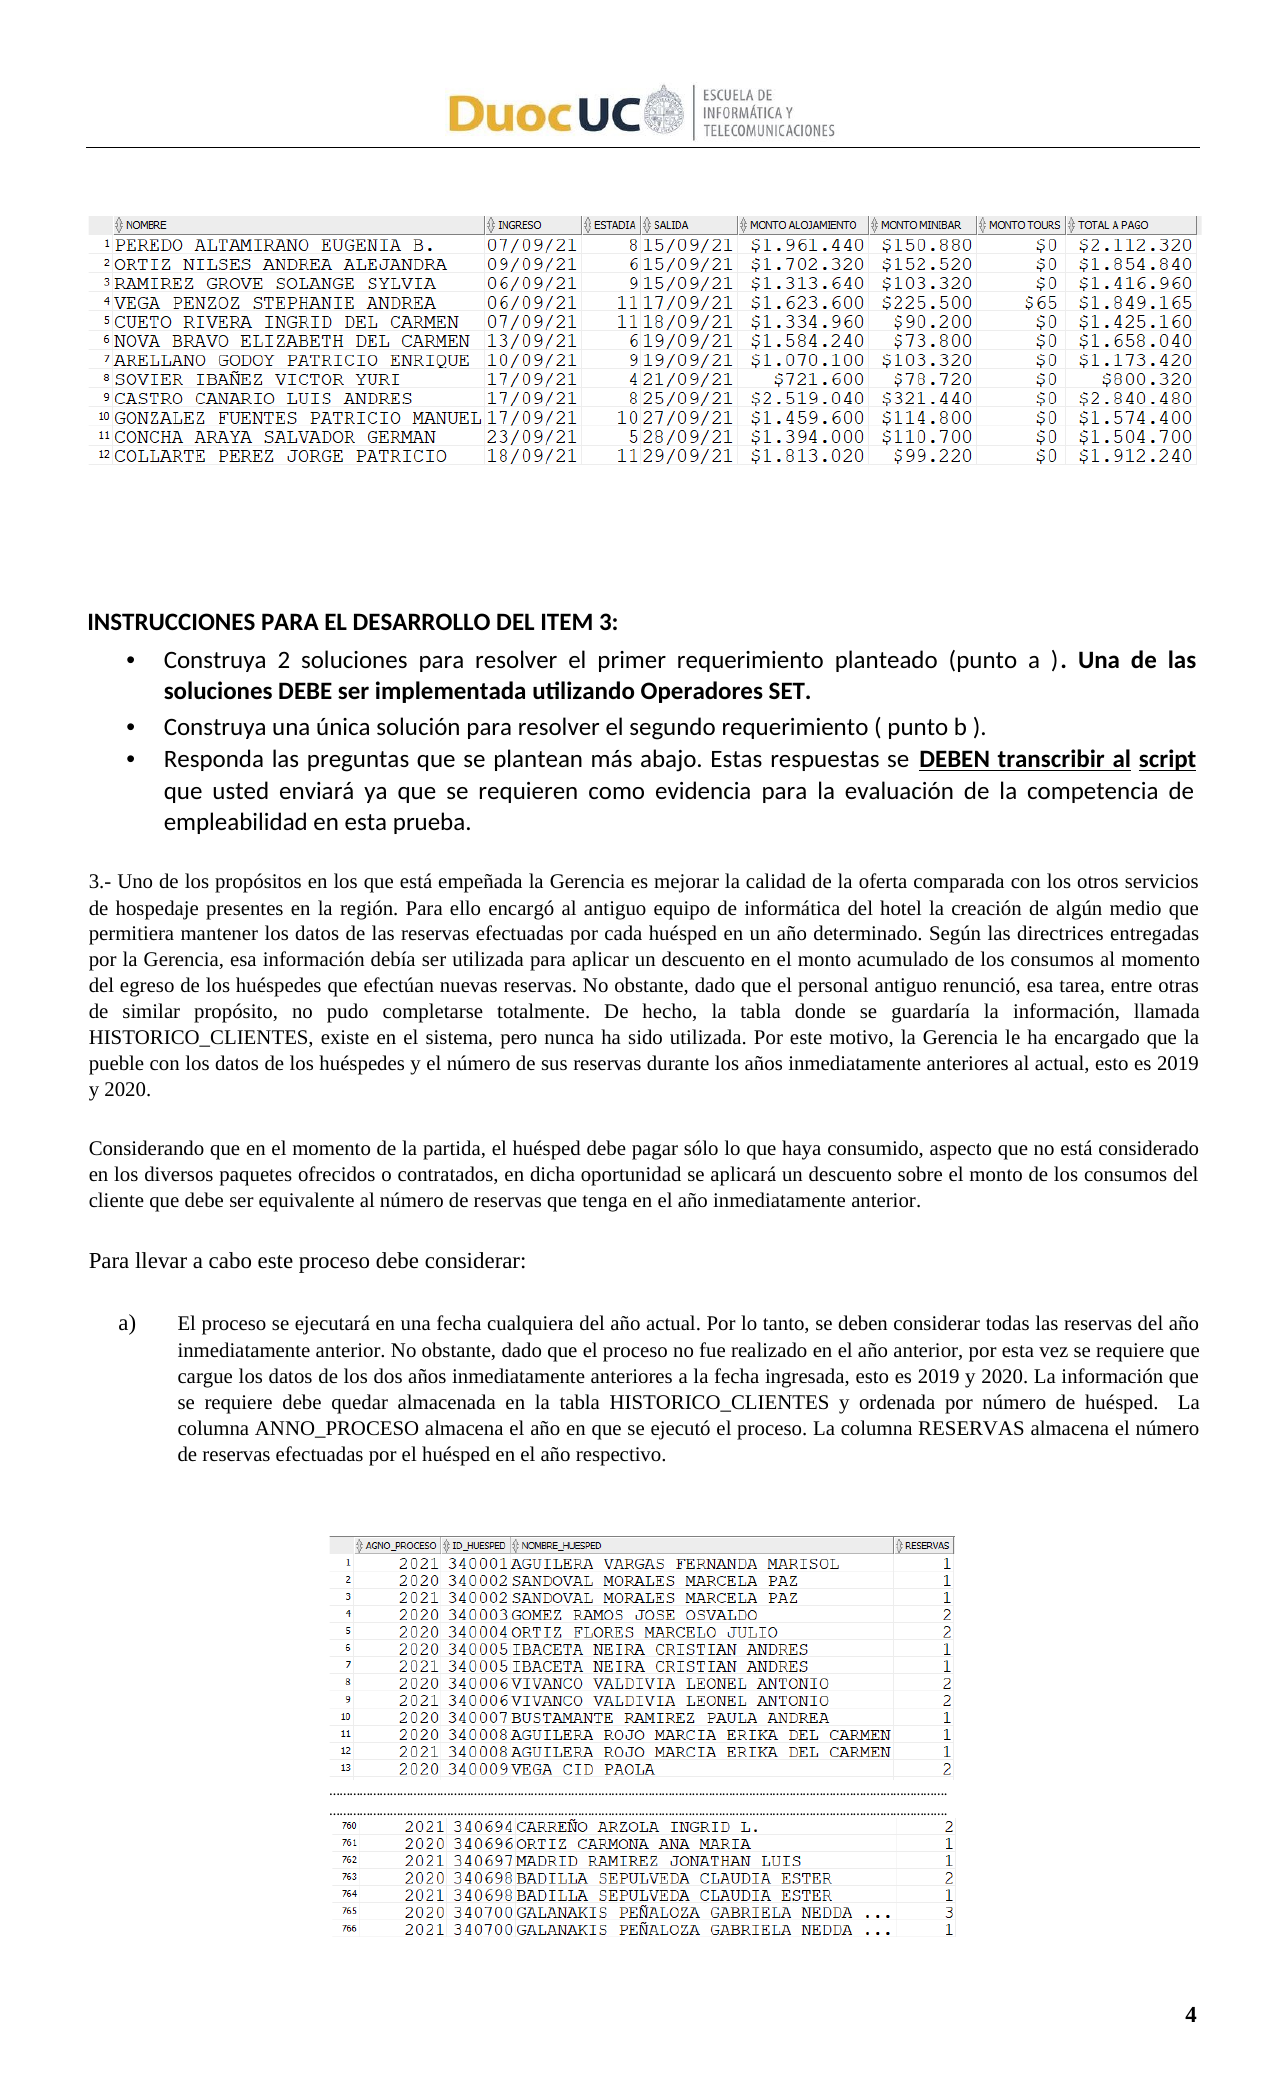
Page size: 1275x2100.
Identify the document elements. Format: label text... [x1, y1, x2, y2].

list Responda las preguntas que se plantean más abajo. Estas respuestas se DEBEN transcribir al script que usted enviará ya que se requieren como evidencia para la evaluación de la competencia de empleabilidad en esta prueba. [126, 743, 1196, 837]
list Construya 2 soluciones para resolver el primer requerimiento planteado (punto a ). Una de las soluciones DEBE ser implementada utilizando Operadores SET. [126, 644, 1196, 706]
text Para llevar a cabo este proceso debe considerar: [88, 1248, 1202, 1274]
list Construya una única solución para resolver el segundo requerimiento ( punto b ). [126, 711, 1196, 742]
text …………………………………………………………………………………………………………………………………………………………………. [88, 1782, 1196, 1799]
text 3.- Uno de los propósitos en los que está empeñada la Gerencia es mejorar la calidad de la oferta comparada con los otros servicios de hospedaje presentes en la región. Para ello encargó al antiguo equipo de informática del hotel la creación de algún medio que permitiera mantener los datos de las reservas efectuadas por cada huésped en un año determinado. Según las directrices entregadas por la Gerencia, esa información debía ser utilizada para aplicar un descuento en el monto acumulado de los consumos al momento del egreso de los huéspedes que efectúan nuevas reservas. No obstante, dado que el personal antiguo renunció, esa tarea, entre otras de similar propósito, no pudo completarse totalmente. De hecho, la tabla donde se guardaría la información, llamada HISTORICO_CLIENTES, existe en el sistema, pero nunca ha sido utilizada. Por este motivo, la Gerencia le ha encargado que la pueble con los datos de los huéspedes y el número de sus reservas durante los años inmediatamente anteriores al actual, esto es 2019 y 2020. [88, 869, 1202, 1101]
picture [445, 76, 839, 145]
text a) El proceso se ejecutará en una fecha cualquiera del año actual. Por lo tanto, se deben considerar todas las reservas del año inmediatamente anterior. No obstante, dado que el proceso no fue realizado en el año anterior, por esta vez se requiere que cargue los datos de los dos años inmediatamente anteriores a la fecha ingresada, esto es 2019 y 2020. La información que se requiere debe quedar almacenada en la tabla HISTORICO_CLIENTES y ordenada por número de huésped. La columna ANNO_PROCESO almacena el año en que se ejecutó el proceso. La columna RESERVAS almacena el número de reservas efectuadas por el huésped en el año respectivo. [118, 1309, 1202, 1466]
picture [88, 216, 1202, 472]
text …………………………………………………………………………………………………………………………………………………………………. [88, 1801, 1202, 1819]
text INSTRUCCIONES PARA EL DESARROLLO DEL ITEM 3: [87, 606, 1197, 637]
text Considerando que en el momento de la partida, el huésped debe pagar sólo lo que haya consumido, aspecto que no está considerado en los diversos paquetes ofrecidos o contratados, en dicha oportunidad se aplicará un descuento sobre el monto de los consumos del cliente que debe ser equivalente al número de reservas que tenga en el año inmediatamente anterior. [88, 1136, 1202, 1212]
picture [332, 1818, 958, 1937]
picture [329, 1536, 955, 1780]
